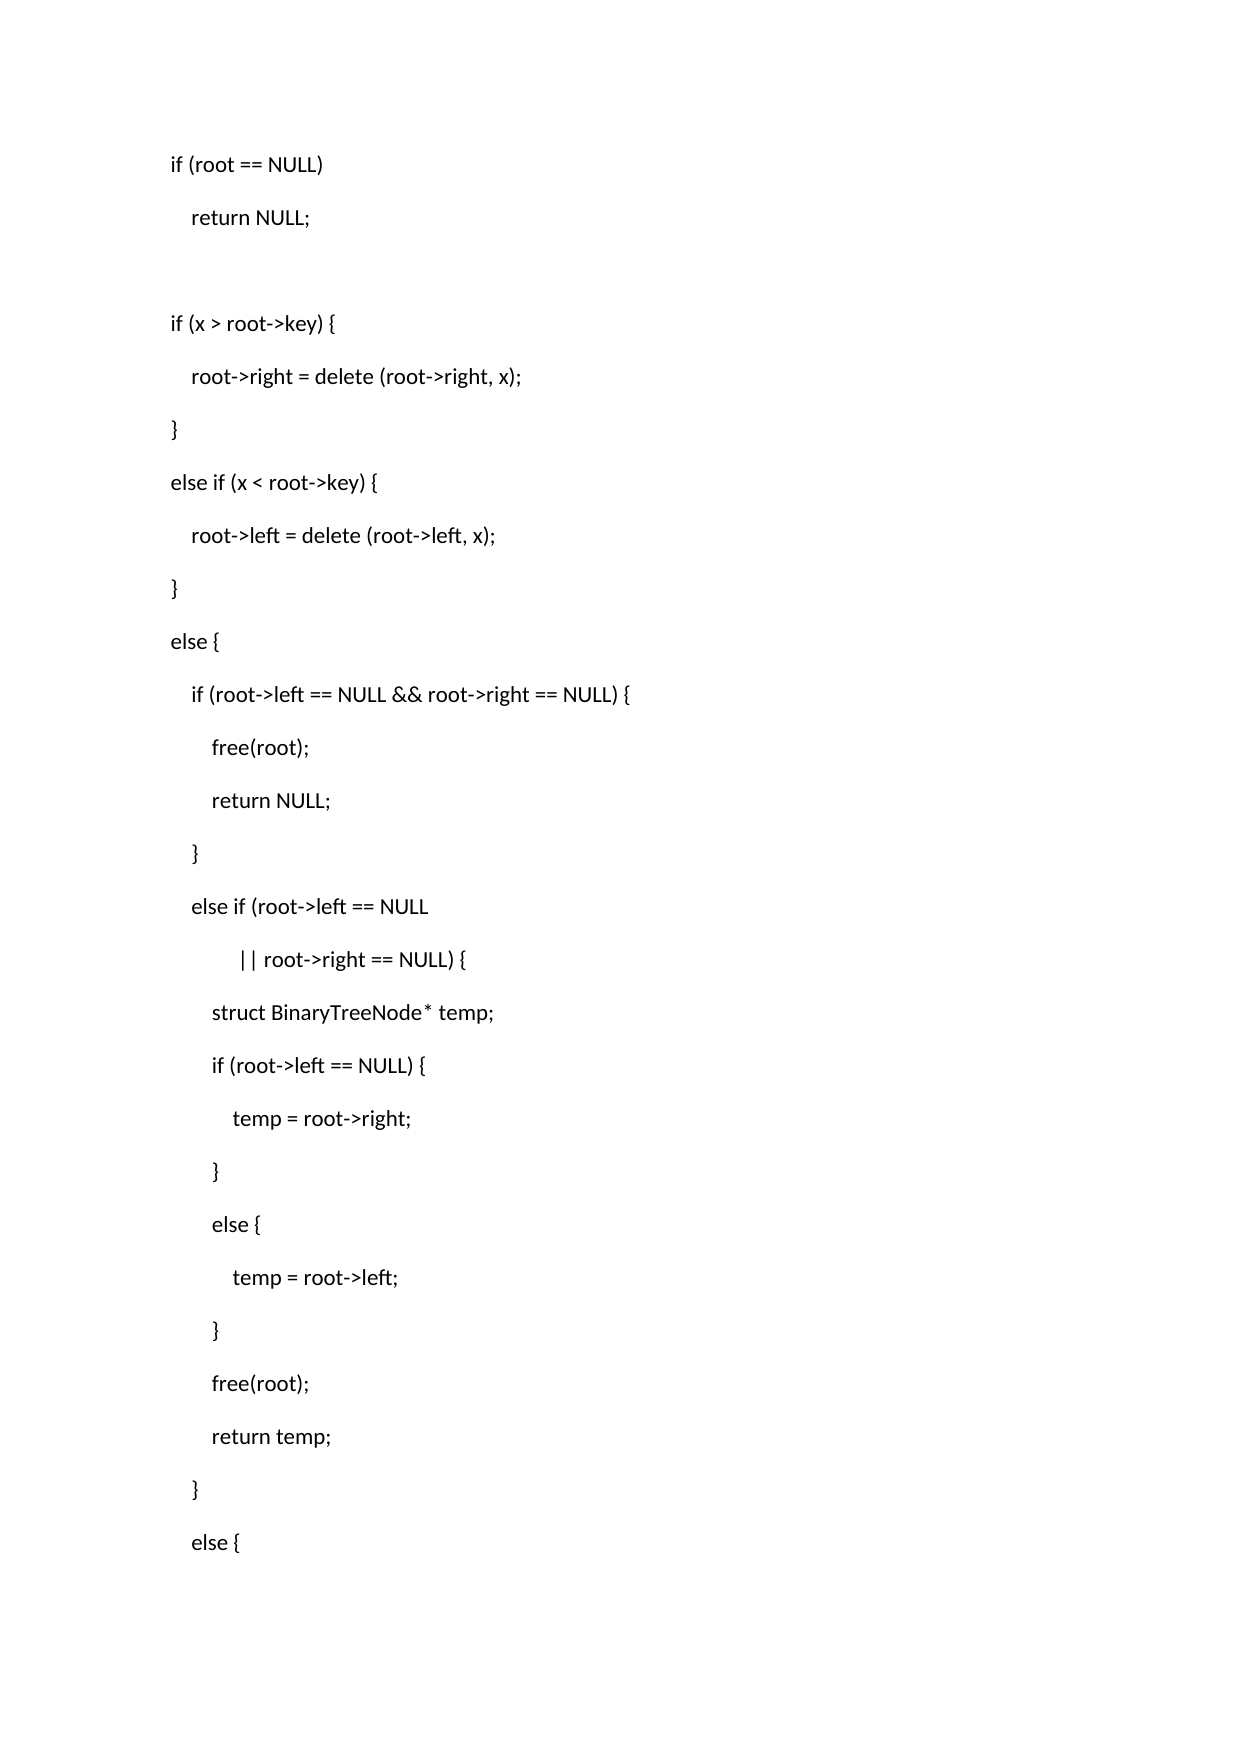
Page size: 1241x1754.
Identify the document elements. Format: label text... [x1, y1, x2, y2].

text temp = root->right; [150, 1104, 1090, 1132]
text struct BinaryTreeNode* temp; [150, 998, 1090, 1026]
text return NULL; [150, 786, 1090, 814]
text } [150, 1157, 1090, 1185]
text || root->right == NULL) { [150, 945, 1090, 973]
text if (root->left == NULL && root->right == NULL) { [150, 680, 1090, 708]
text else { [150, 1210, 1090, 1238]
text } [150, 415, 1090, 443]
text } [150, 1316, 1090, 1344]
text if (root->left == NULL) { [150, 1051, 1090, 1079]
text free(root); [150, 733, 1090, 761]
text else if (root->left == NULL [150, 892, 1090, 920]
text if (root == NULL) [150, 150, 1090, 178]
text root->right = delete (root->right, x); [150, 362, 1090, 390]
text return NULL; [150, 203, 1090, 231]
text else { [150, 1528, 1090, 1557]
text } [150, 574, 1090, 602]
text return temp; [150, 1422, 1090, 1451]
text } [150, 1476, 1090, 1503]
text root->left = delete (root->left, x); [150, 521, 1090, 549]
text else { [150, 627, 1090, 655]
text if (x > root->key) { [150, 309, 1090, 337]
text free(root); [150, 1369, 1090, 1397]
text temp = root->left; [150, 1263, 1090, 1291]
text } [150, 839, 1090, 867]
text else if (x < root->key) { [150, 468, 1090, 496]
